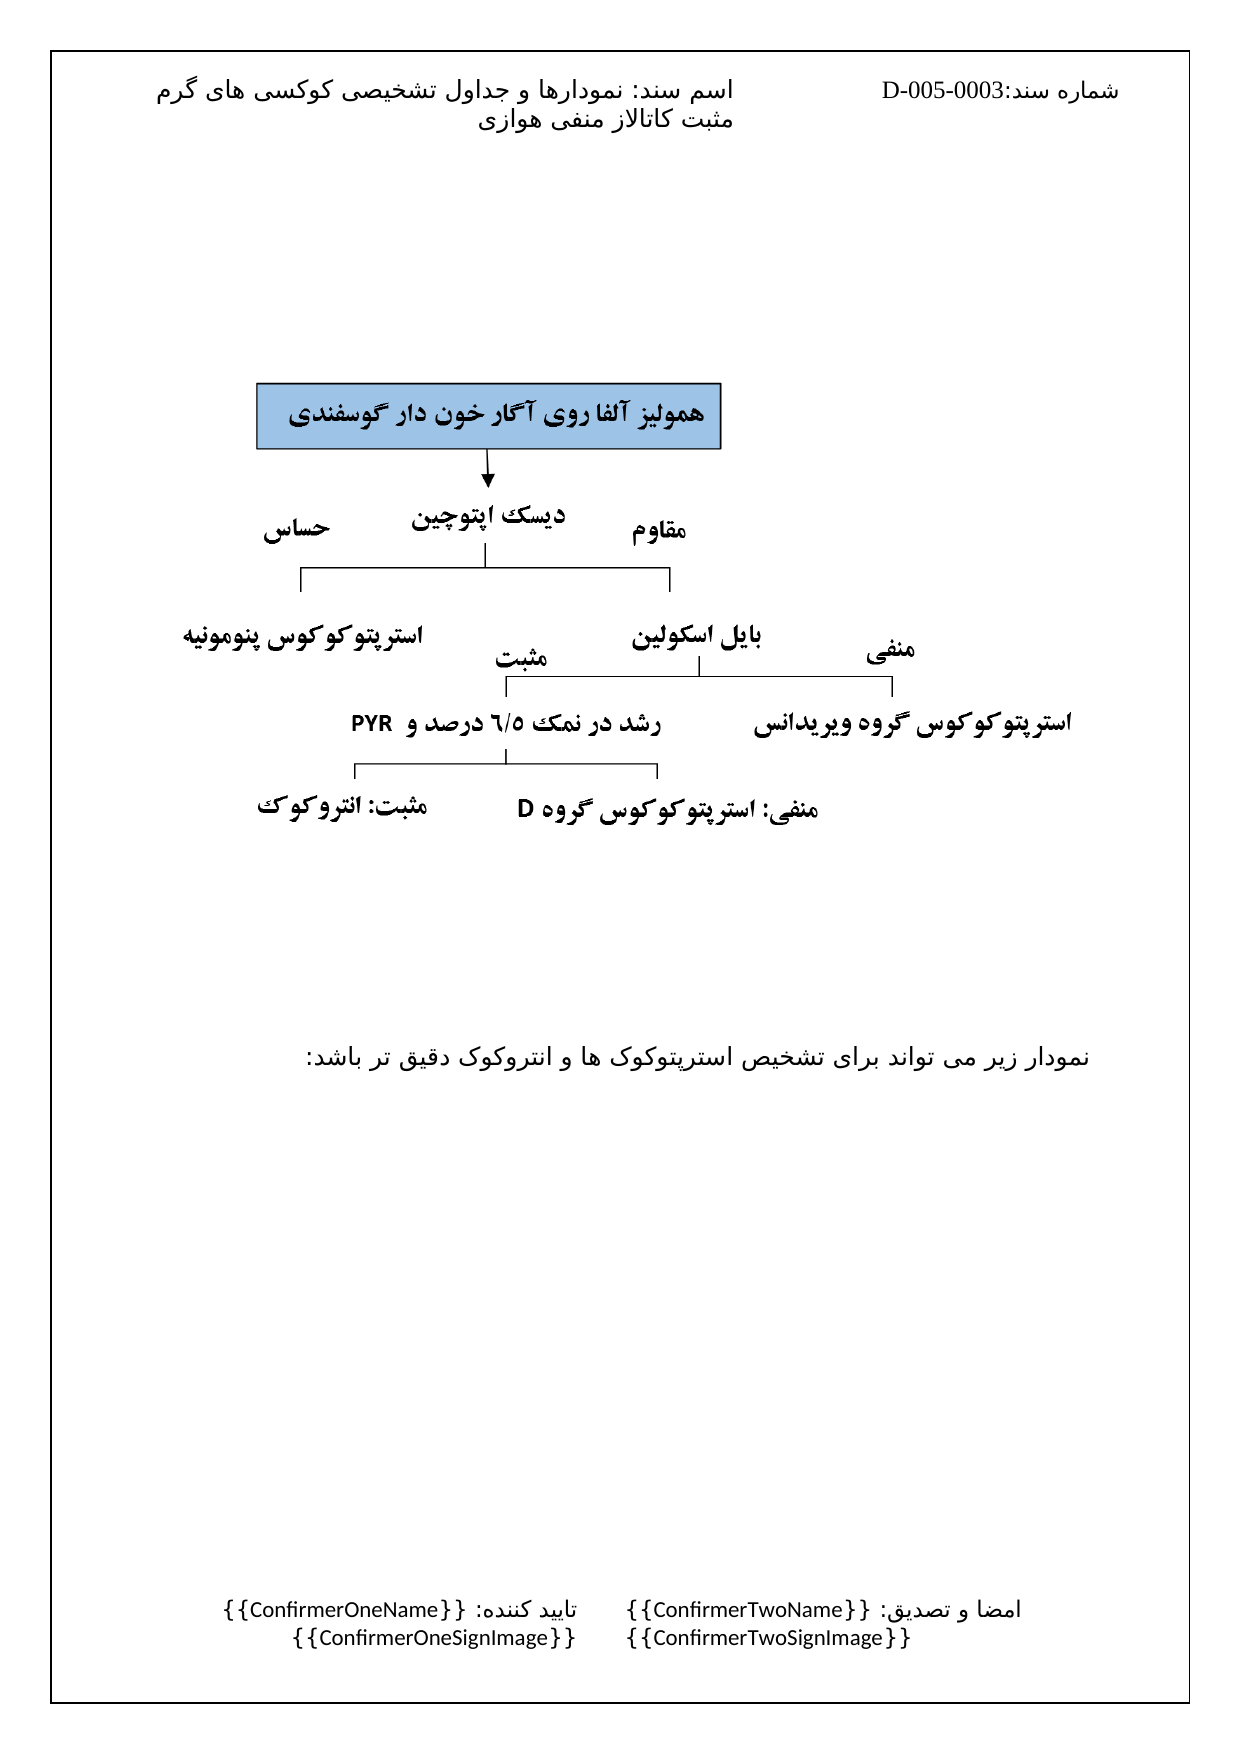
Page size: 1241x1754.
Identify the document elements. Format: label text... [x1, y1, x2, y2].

picture [165, 371, 1090, 841]
text نمودار زیر می تواند برای تشخیص استرپتوکوک ها و انتروکوک دقیق تر باشد: [150, 1042, 1090, 1071]
